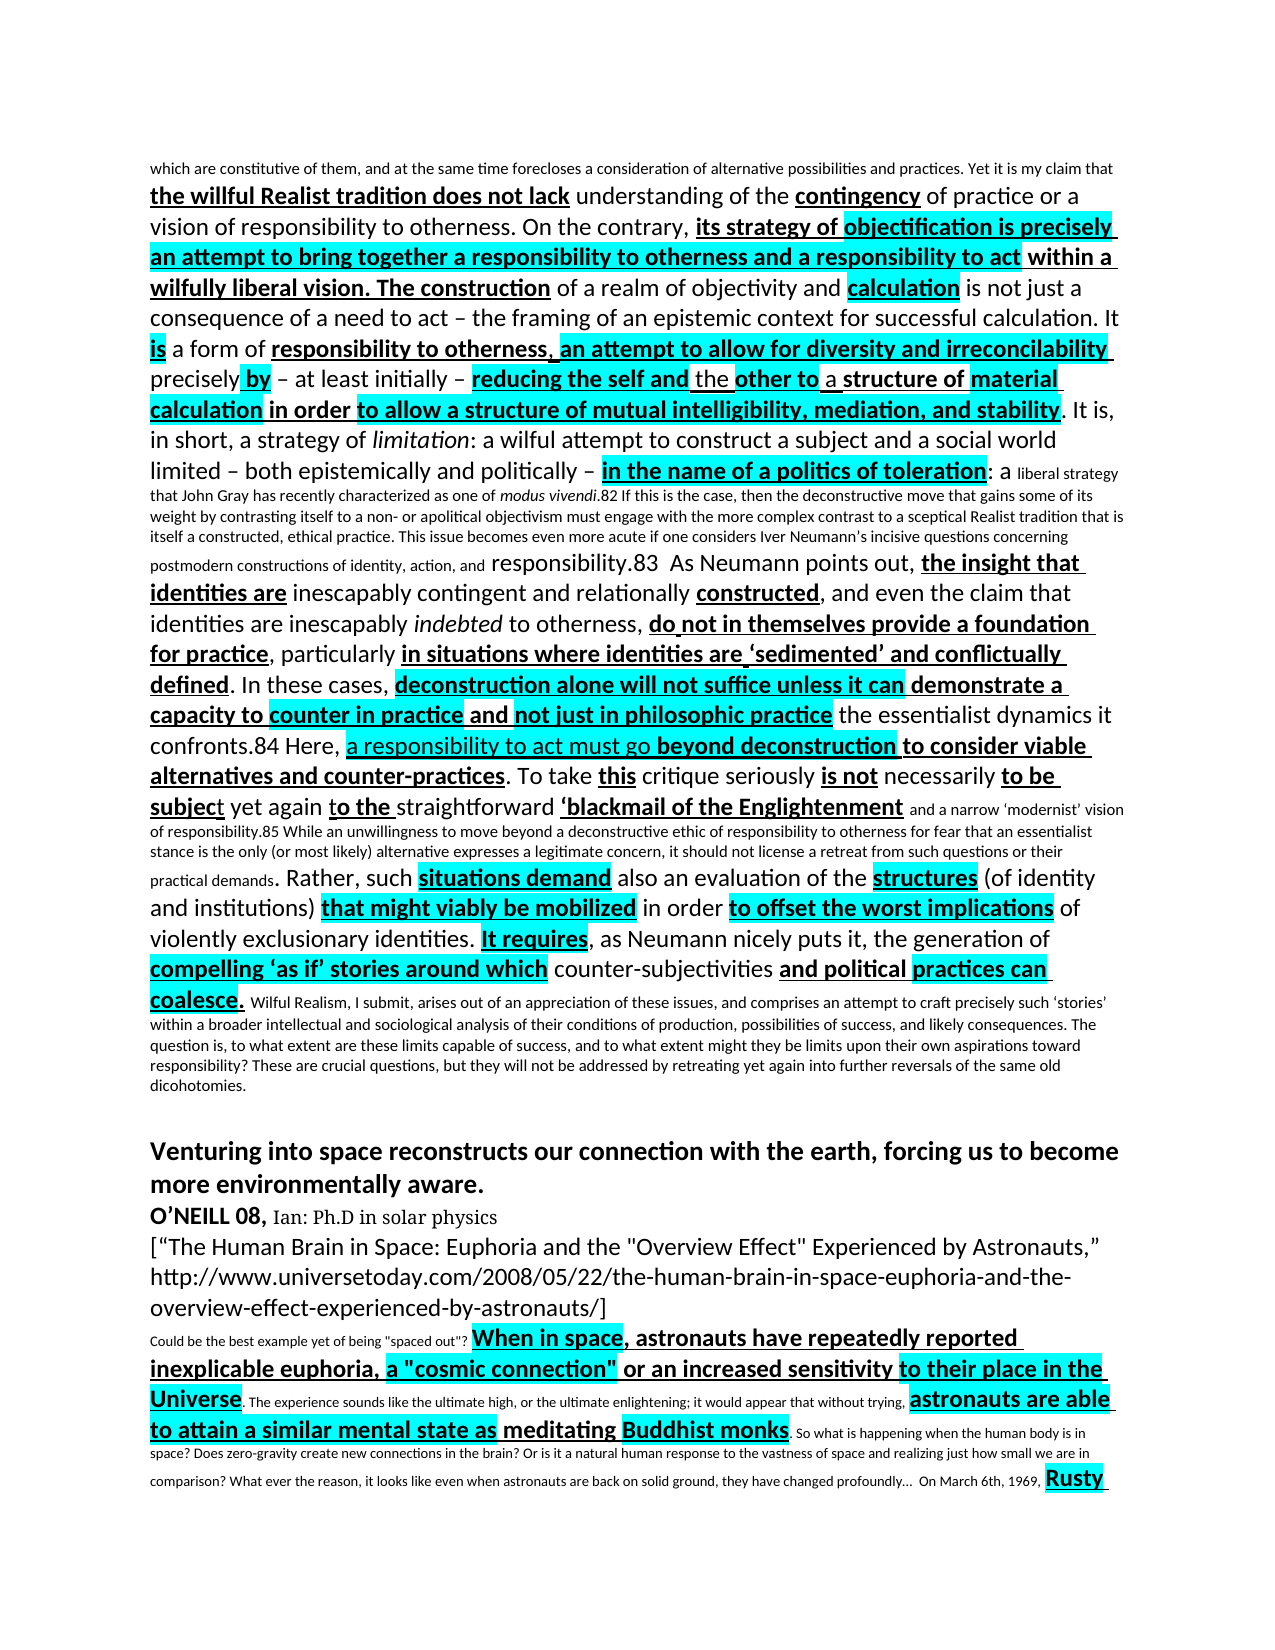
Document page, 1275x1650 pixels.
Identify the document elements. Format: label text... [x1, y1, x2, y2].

text O’NEILL 08, Ian: Ph.D in solar physics [150, 1201, 1125, 1231]
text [150, 1323, 1125, 1493]
text [“The Human Brain in Space: Euphoria and the "Overview Effect" Experienced by Astronauts,” http://www.universetoday.com/2008/05/22/the-human-brain-in-space-euphoria-and-the-overview-effect-experienced-by-astronauts/] [150, 1231, 1125, 1323]
subtitle Venturing into space reconstructs our connection with the earth, forcing us to become more environmentally aware. [150, 1134, 1125, 1201]
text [150, 150, 1125, 1096]
